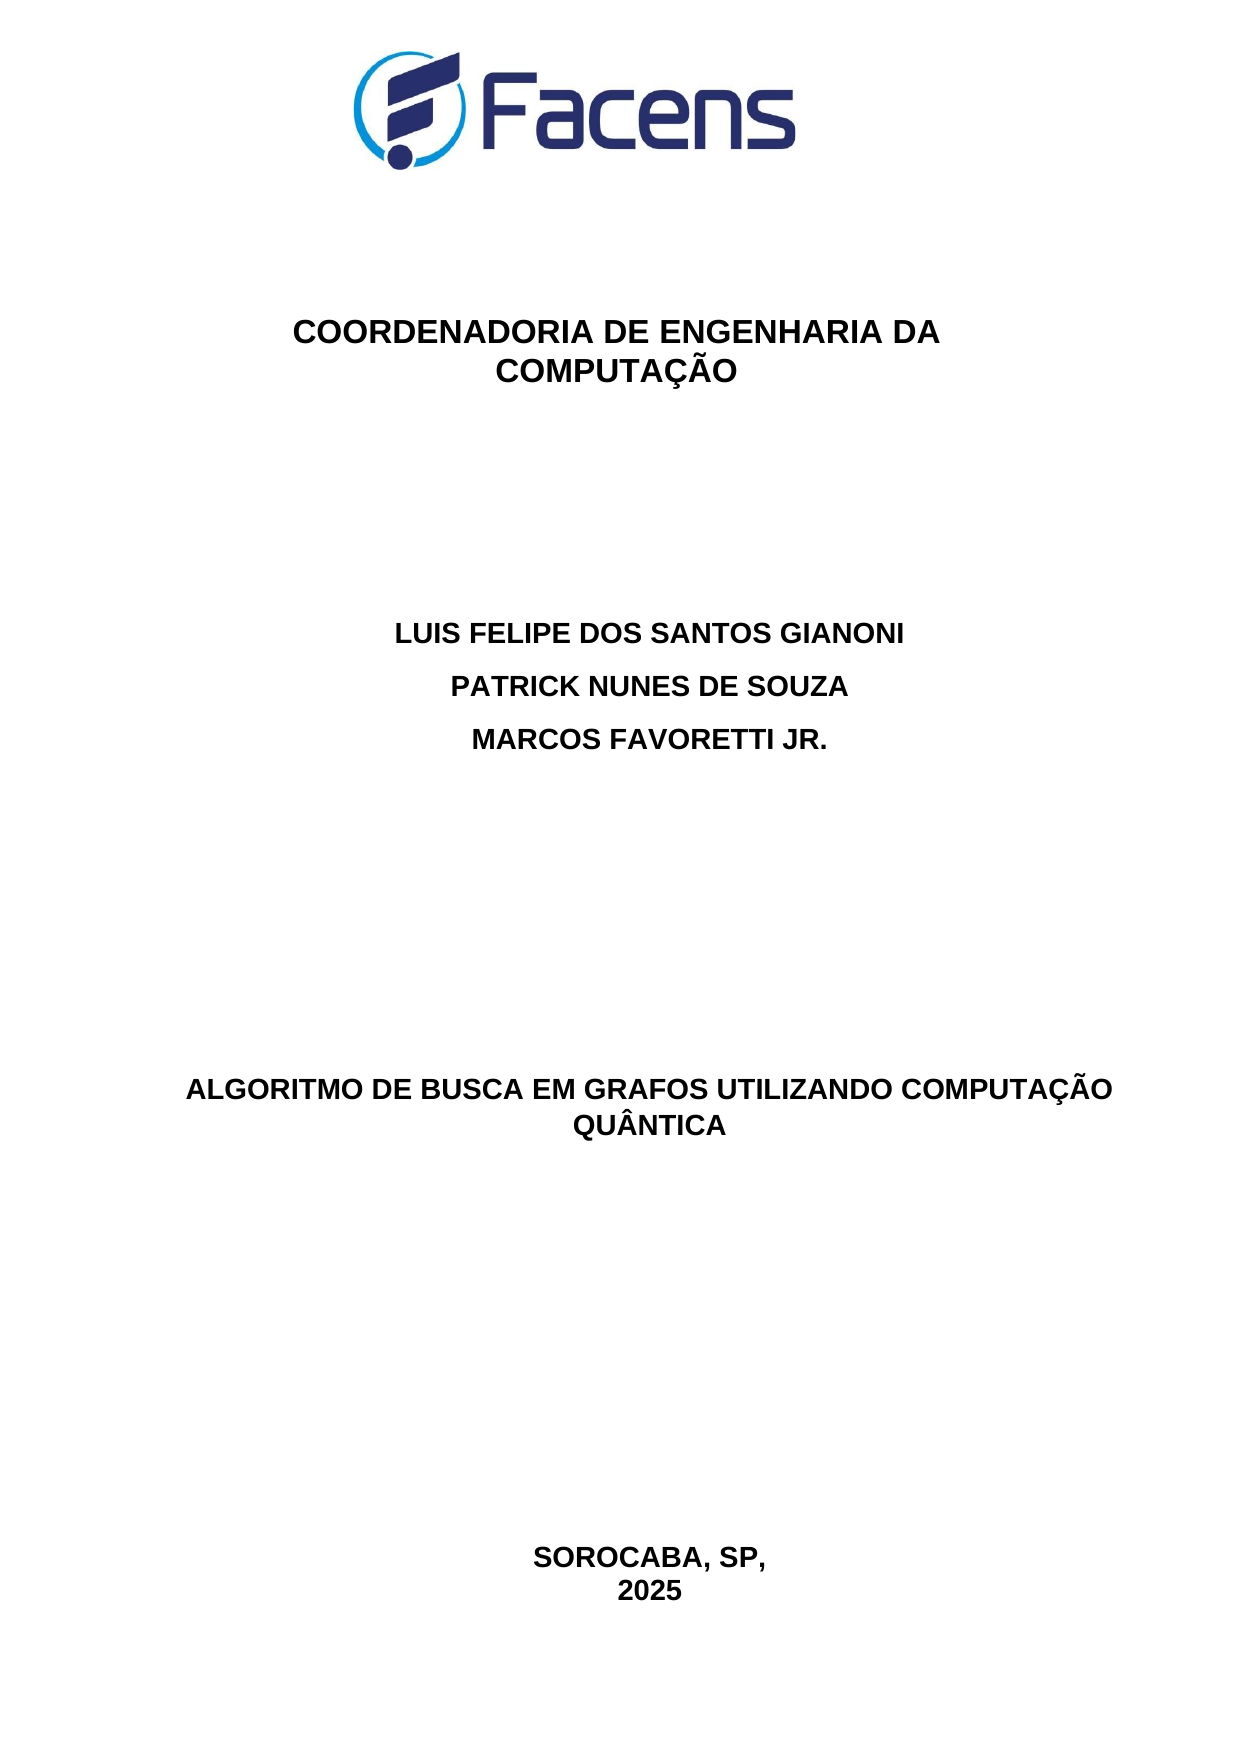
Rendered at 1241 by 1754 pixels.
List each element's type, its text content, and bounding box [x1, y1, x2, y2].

text SOROCABA, SP, [177, 1540, 1122, 1573]
picture [353, 51, 796, 170]
text MARCOS FAVORETTI JR. [177, 722, 1122, 755]
text ALGORITMO DE BUSCA EM GRAFOS UTILIZANDO COMPUTAÇÃO QUÂNTICA [177, 1072, 1122, 1142]
text 2025 [177, 1573, 1122, 1607]
text LUIS FELIPE DOS SANTOS GIANONI [177, 616, 1122, 649]
subtitle COORDENADORIA DE ENGENHARIA DA COMPUTAÇÃO [177, 312, 1056, 389]
text PATRICK NUNES DE SOUZA [177, 669, 1122, 702]
